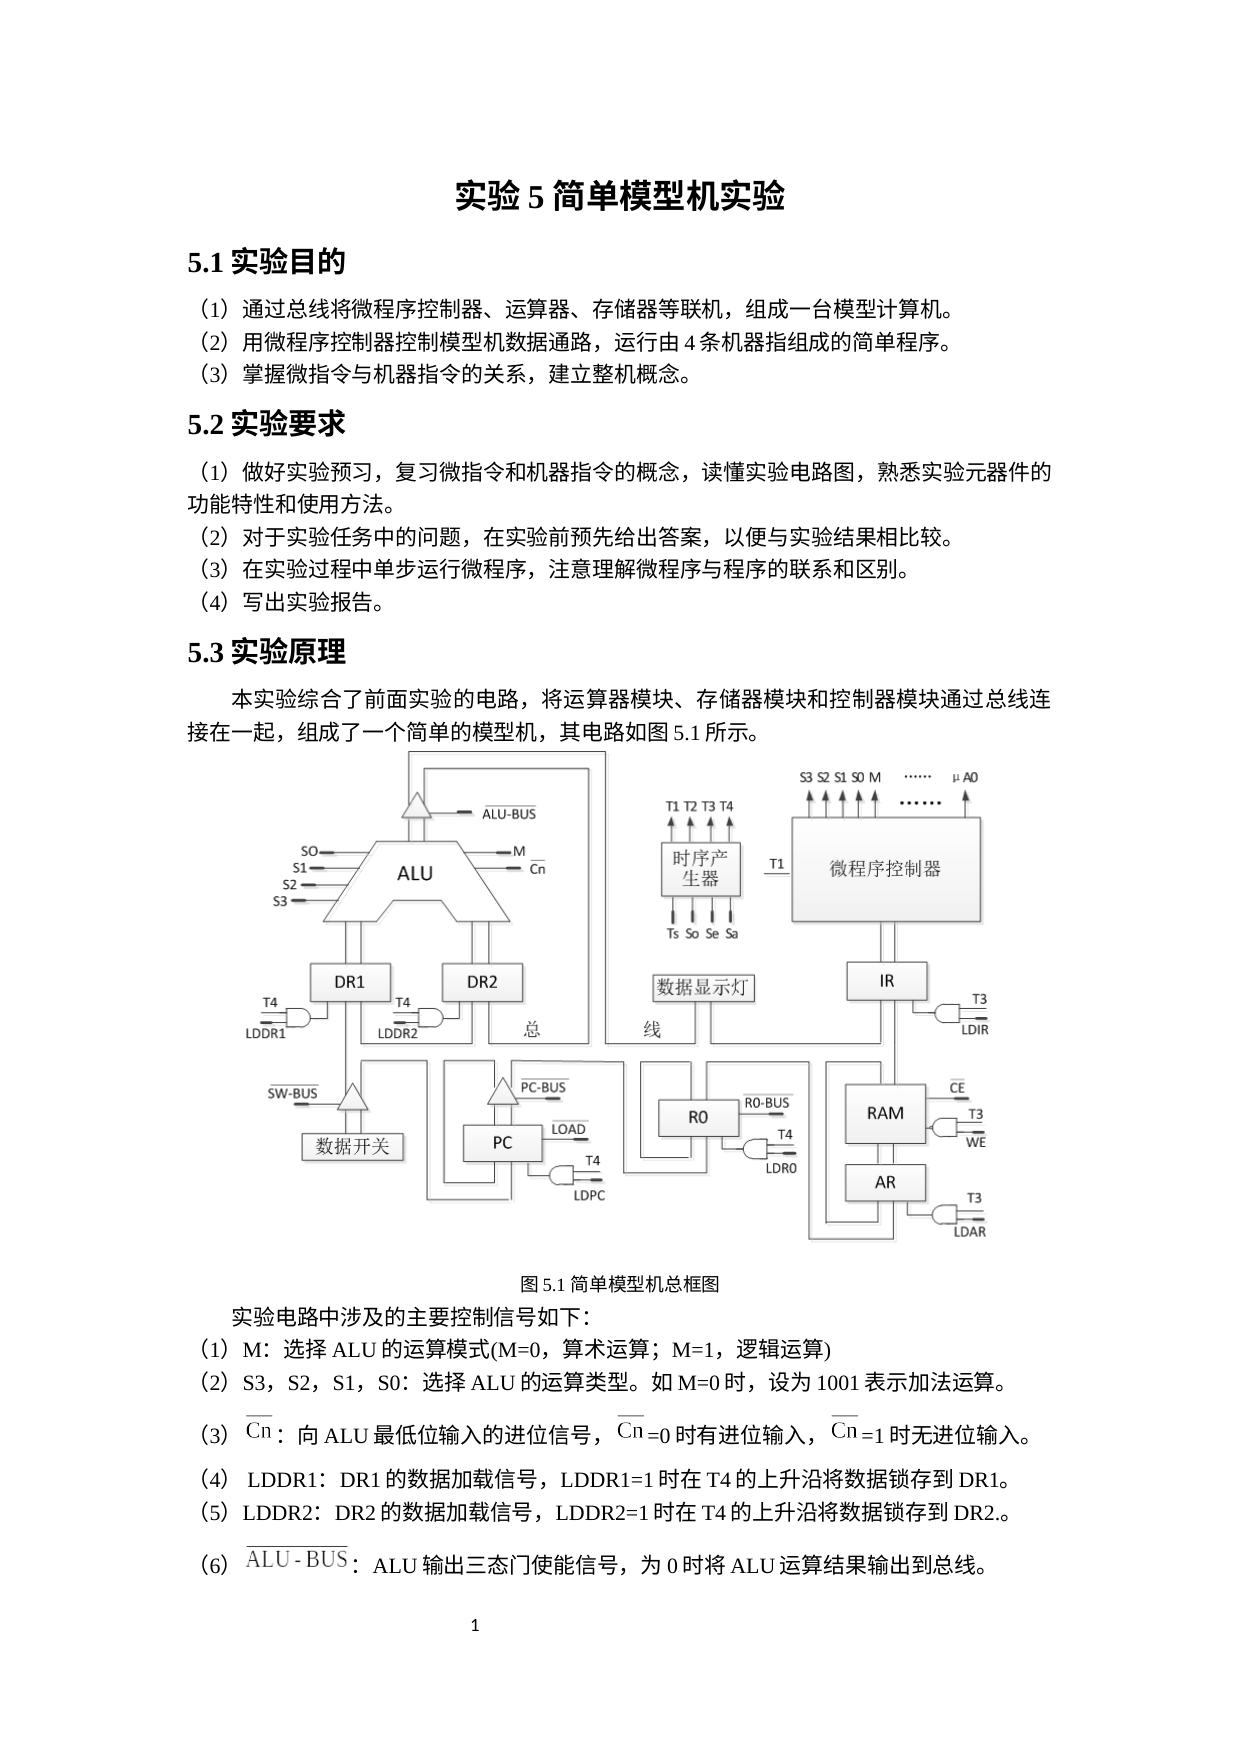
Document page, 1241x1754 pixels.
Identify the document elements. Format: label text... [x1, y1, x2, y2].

list （1）M：选择ALU的运算模式(M=0，算术运算；M=1，逻辑运算) [187, 1332, 1053, 1364]
text （1）做好实验预习，复习微指令和机器指令的概念，读懂实验电路图，熟悉实验元器件的功能特性和使用方法。 [187, 454, 1053, 519]
text 5.2实验要求 [187, 389, 1053, 454]
text （2）对于实验任务中的问题，在实验前预先给出答案，以便与实验结果相比较。 [187, 519, 1053, 552]
list （2）S3，S2，S1，S0：选择ALU的运算类型。如M=0时，设为1001表示加法运算。 [187, 1364, 1053, 1397]
text 5.1实验目的 [187, 227, 1053, 292]
text （1）通过总线将微程序控制器、运算器、存储器等联机，组成一台模型计算机。 [187, 292, 1053, 324]
list （5）LDDR2：DR2的数据加载信号，LDDR2=1时在T4的上升沿将数据锁存到DR2.。 [187, 1494, 1053, 1527]
list （3）：向ALU最低位输入的进位信号，=0时有进位输入，=1时无进位输入。 [187, 1397, 1053, 1462]
list 实验电路中涉及的主要控制信号如下： [187, 1299, 1053, 1332]
text （3）掌握微指令与机器指令的关系，建立整机概念。 [187, 357, 1053, 389]
picture [219, 747, 1023, 1249]
text （2）用微程序控制器控制模型机数据通路，运行由4条机器指组成的简单程序。 [187, 324, 1053, 357]
text 实验5 简单模型机实验 [187, 162, 1053, 227]
text （3）在实验过程中单步运行微程序，注意理解微程序与程序的联系和区别。 [187, 552, 1053, 584]
list （4） LDDR1：DR1的数据加载信号，LDDR1=1时在T4的上升沿将数据锁存到DR1。 [187, 1462, 1053, 1494]
list 本实验综合了前面实验的电路，将运算器模块、存储器模块和控制器模块通过总线连接在一起，组成了一个简单的模型机，其电路如图5.1所示。 [187, 682, 1053, 747]
text （4）写出实验报告。 [187, 584, 1053, 617]
text 5.3实验原理 [187, 617, 1053, 682]
list （6）：ALU输出三态门使能信号，为0时将ALU运算结果输出到总线。 [187, 1527, 1053, 1592]
list 图5.1 简单模型机总框图 [187, 1267, 1053, 1299]
